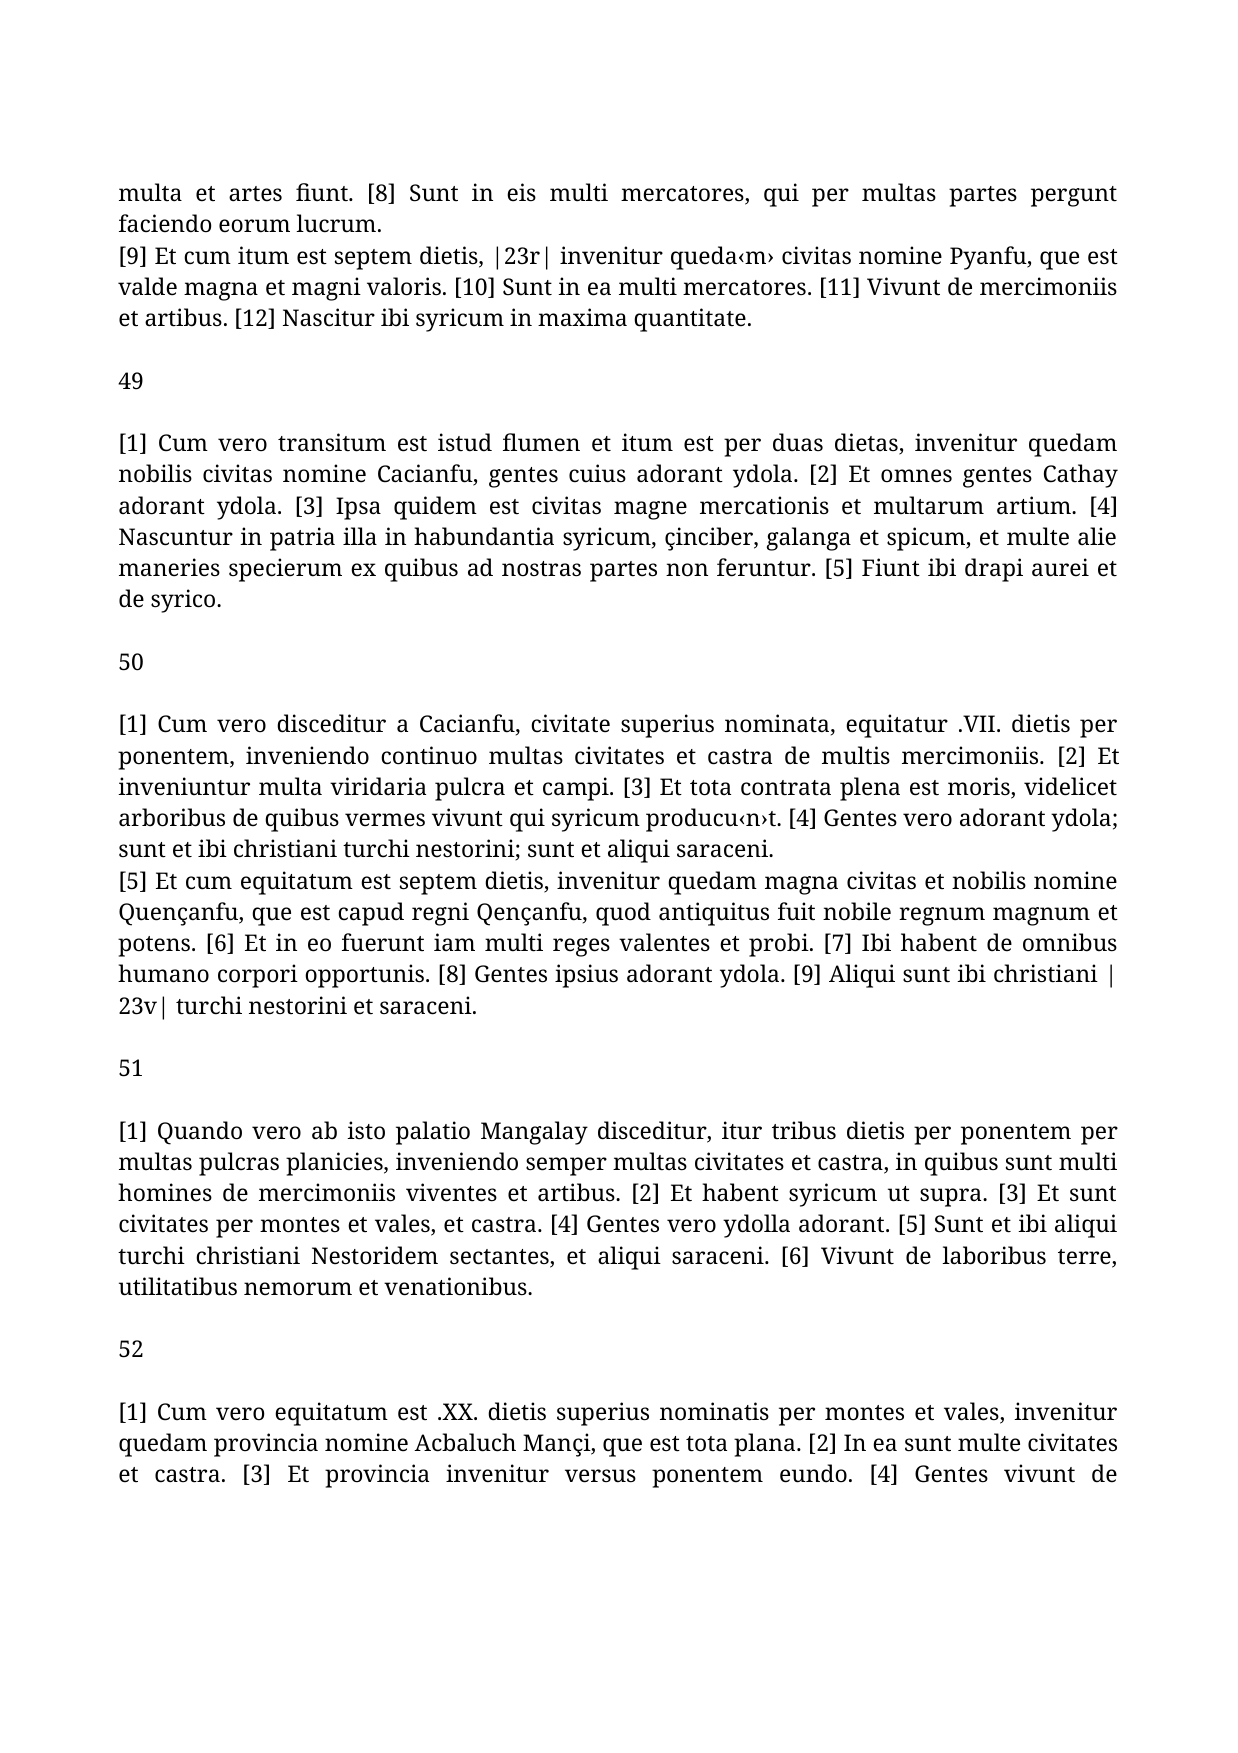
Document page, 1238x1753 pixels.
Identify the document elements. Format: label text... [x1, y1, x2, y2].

text 50 [118, 646, 1119, 677]
text 52 [118, 1333, 1119, 1365]
text [1] Cum vero transitum est istud flumen et itum est per duas dietas, invenitur quedam nobilis civitas nomine Cacianfu, gentes cuius adorant ydola. [2] Et omnes gentes Cathay adorant ydola. [3] Ipsa quidem est civitas magne mercationis et multarum artium. [4] Nascuntur in patria illa in habundantia syricum, çinciber, galanga et spicum, et multe alie maneries specierum ex quibus ad nostras partes non feruntur. [5] Fiunt ibi drapi aurei et de syrico. [118, 427, 1119, 615]
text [118, 1396, 1119, 1490]
text 51 [118, 1052, 1119, 1083]
text 49 [118, 365, 1119, 396]
text [1] Cum vero disceditur a Cacianfu, civitate superius nominata, equitatur .VII. dietis per ponentem, inveniendo continuo multas civitates et castra de multis mercimoniis. [2] Et inveniuntur multa viridaria pulcra et campi. [3] Et tota contrata plena est moris, videlicet arboribus de quibus vermes vivunt qui syricum producu‹n›t. [4] Gentes vero adorant ydola; sunt et ibi christiani turchi nestorini; sunt et aliqui saraceni. [118, 708, 1119, 865]
text [1] Quando vero ab isto palatio Mangalay disceditur, itur tribus dietis per ponentem per multas pulcras planicies, inveniendo semper multas civitates et castra, in quibus sunt multi homines de mercimoniis viventes et artibus. [2] Et habent syricum ut supra. [3] Et sunt civitates per montes et vales, et castra. [4] Gentes vero ydolla adorant. [5] Sunt et ibi aliqui turchi christiani Nestoridem sectantes, et aliqui saraceni. [6] Vivunt de laboribus terre, utilitatibus nemorum et venationibus. [118, 1115, 1119, 1302]
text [118, 177, 1119, 240]
text [9] Et cum itum est septem dietis, |23r| invenitur queda‹m› civitas nomine Pyanfu, que est valde magna et magni valoris. [10] Sunt in ea multi mercatores. [11] Vivunt de mercimoniis et artibus. [12] Nascitur ibi syricum in maxima quantitate. [118, 240, 1119, 333]
text [5] Et cum equitatum est septem dietis, invenitur quedam magna civitas et nobilis nomine Quençanfu, que est capud regni Qençanfu, quod antiquitus fuit nobile regnum magnum et potens. [6] Et in eo fuerunt iam multi reges valentes et probi. [7] Ibi habent de omnibus humano corpori opportunis. [8] Gentes ipsius adorant ydola. [9] Aliqui sunt ibi christiani |23v| turchi nestorini et saraceni. [118, 865, 1119, 1021]
